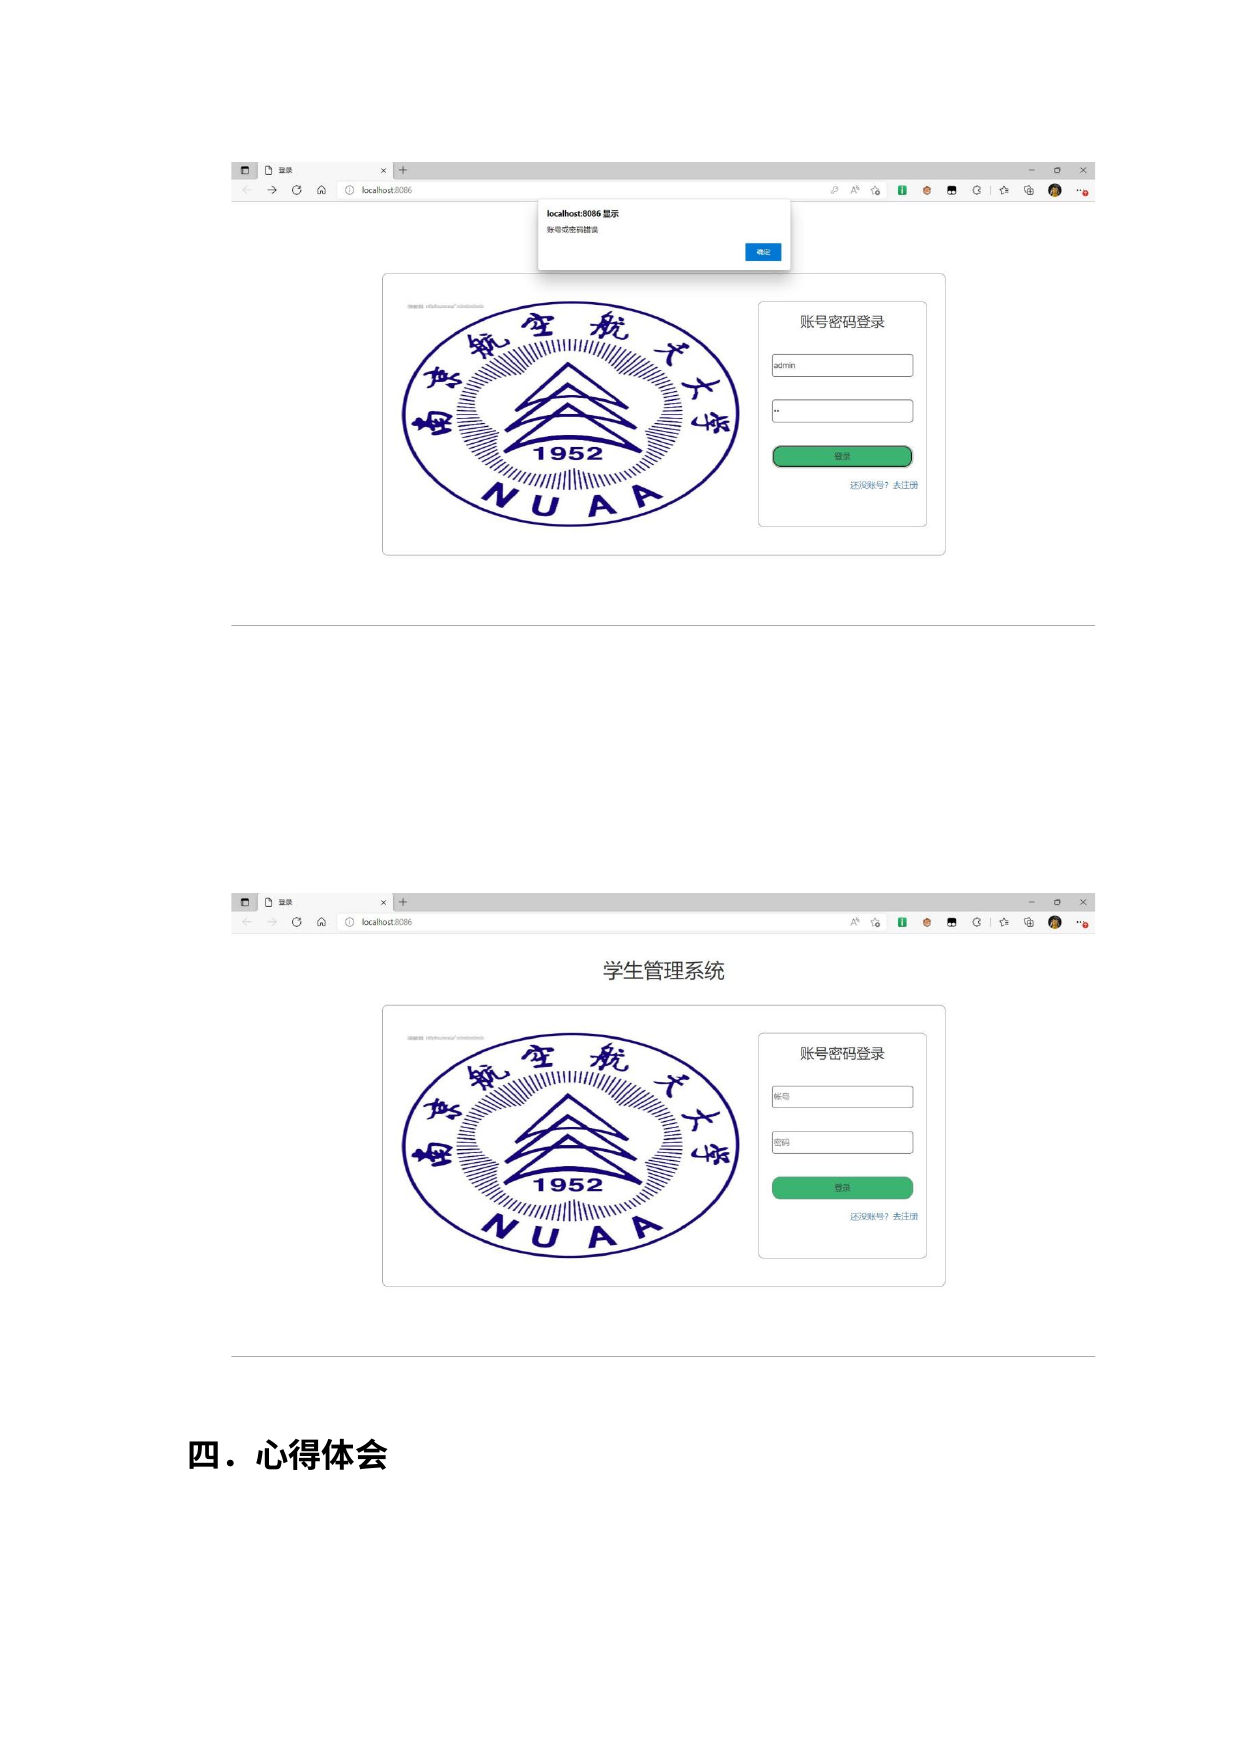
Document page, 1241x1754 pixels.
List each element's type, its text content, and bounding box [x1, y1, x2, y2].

subtitle 心得体会 [187, 1421, 1053, 1486]
picture [231, 893, 1096, 1357]
picture [231, 162, 1096, 626]
